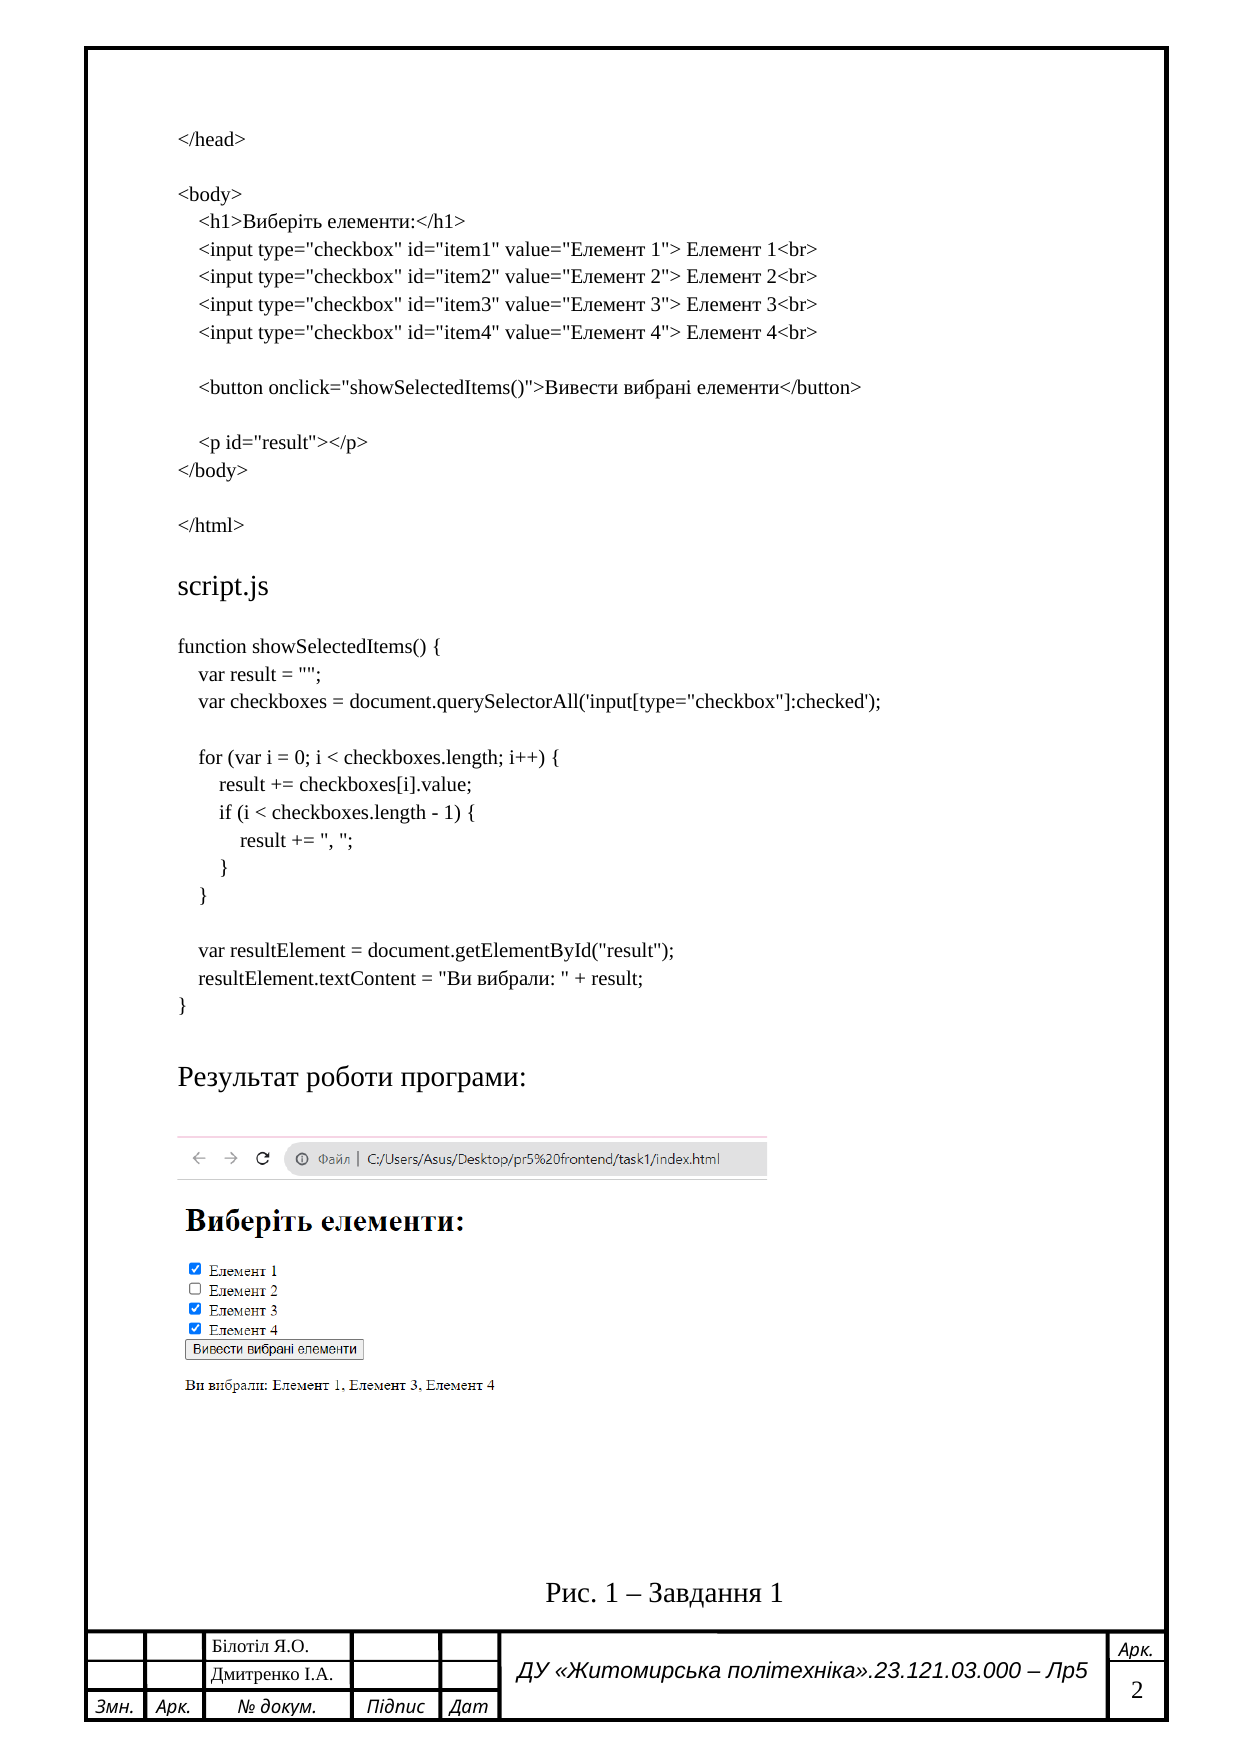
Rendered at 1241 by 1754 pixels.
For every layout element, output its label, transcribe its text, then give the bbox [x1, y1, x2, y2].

text resultElement.textContent = "Ви вибрали: " + result; [177, 966, 1152, 989]
text result += checkboxes[i].value; [177, 772, 1152, 796]
text var checkboxes = document.querySelectorAll('input[type="checkbox"]:checked'); [177, 689, 1152, 713]
text <button onclick="showSelectedItems()">Вивести вибрані елементи</button> [177, 375, 1152, 399]
text <input type="checkbox" id="item1" value="Елемент 1"> Елемент 1<br> [177, 237, 1152, 261]
text </head> [177, 126, 1152, 151]
text <input type="checkbox" id="item2" value="Елемент 2"> Елемент 2<br> [177, 264, 1152, 288]
text Результат роботи програми: [177, 1059, 1152, 1093]
text </body> [177, 458, 1152, 482]
text function showSelectedItems() { [177, 634, 1152, 658]
text var result = ""; [177, 662, 1152, 686]
text <p id="result"></p> [177, 430, 1152, 454]
text for (var i = 0; i < checkboxes.length; i++) { [177, 745, 1152, 769]
text <body> [177, 182, 1152, 206]
text Рис. 1 – Завдання 1 [177, 1575, 1152, 1608]
text script.js [177, 568, 1152, 602]
text <input type="checkbox" id="item4" value="Елемент 4"> Елемент 4<br> [177, 320, 1152, 344]
text if (i < checkboxes.length - 1) { [177, 800, 1152, 824]
text </html> [177, 513, 1152, 537]
text } [177, 855, 1152, 879]
text <h1>Виберіть елементи:</h1> [177, 209, 1152, 233]
text } [177, 993, 1152, 1017]
text var resultElement = document.getElementById("result"); [177, 938, 1152, 962]
picture [177, 1136, 768, 1533]
text <input type="checkbox" id="item3" value="Елемент 3"> Елемент 3<br> [177, 292, 1152, 316]
text result += ", "; [177, 827, 1152, 852]
text } [177, 883, 1152, 907]
